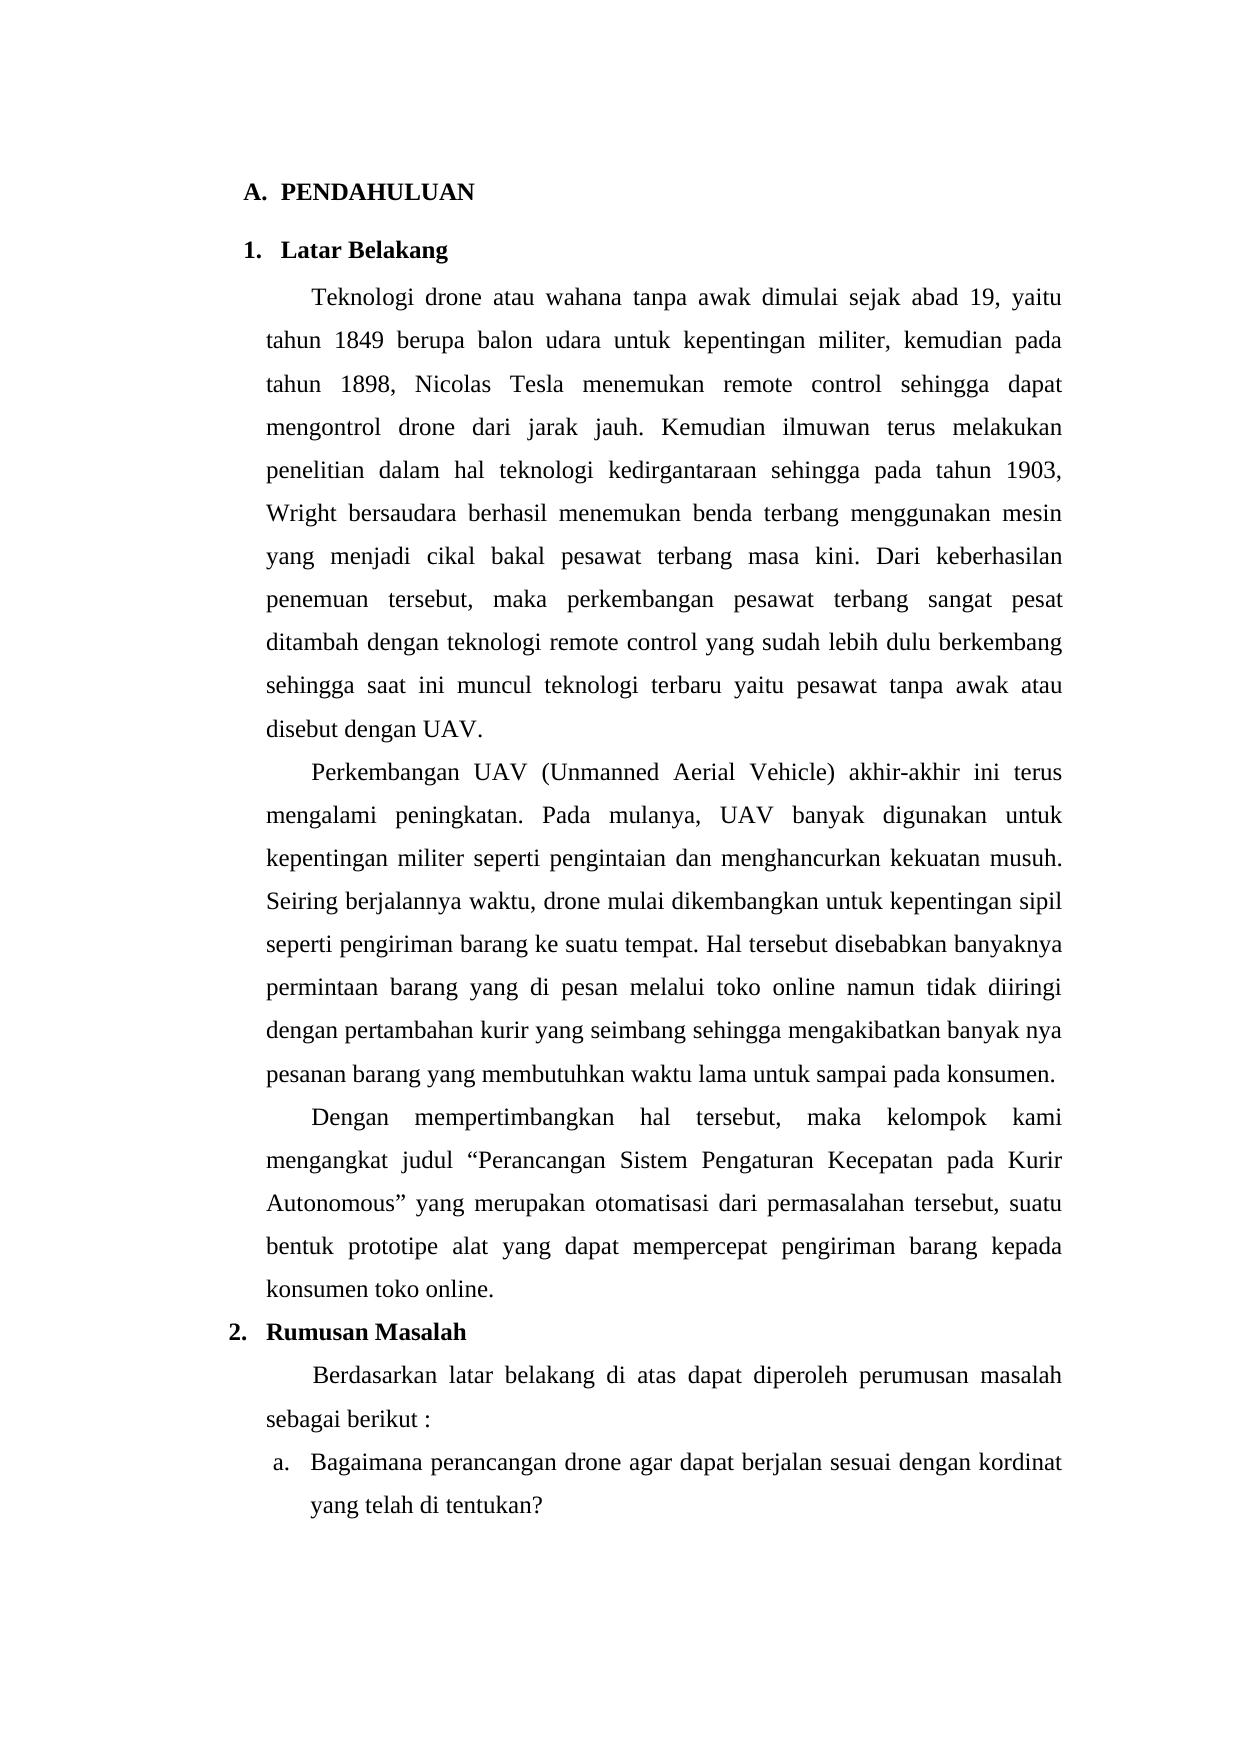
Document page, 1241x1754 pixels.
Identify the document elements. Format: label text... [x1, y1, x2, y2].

list Rumusan Masalah [228, 1317, 1063, 1346]
text Dengan mempertimbangkan hal tersebut, maka kelompok kami mengangkat judul “Perancangan Sistem Pengaturan Kecepatan pada Kurir Autonomous” yang merupakan otomatisasi dari permasalahan tersebut, suatu bentuk prototipe alat yang dapat mempercepat pengiriman barang kepada konsumen toko online. [266, 1102, 1063, 1303]
text Berdasarkan latar belakang di atas dapat diperoleh perumusan masalah sebagai berikut : [266, 1361, 1063, 1432]
list Bagaimana perancangan drone agar dapat berjalan sesuai dengan kordinat yang telah di tentukan? [273, 1447, 1063, 1519]
text Teknologi drone atau wahana tanpa awak dimulai sejak abad 19, yaitu tahun 1849 berupa balon udara untuk kepentingan militer, kemudian pada tahun 1898, Nicolas Tesla menemukan remote control sehingga dapat mengontrol drone dari jarak jauh. Kemudian ilmuwan terus melakukan penelitian dalam hal teknologi kedirgantaraan sehingga pada tahun 1903, Wright bersaudara berhasil menemukan benda terbang menggunakan mesin yang menjadi cikal bakal pesawat terbang masa kini. Dari keberhasilan penemuan tersebut, maka perkembangan pesawat terbang sangat pesat ditambah dengan teknologi remote control yang sudah lebih dulu berkembang sehingga saat ini muncul teknologi terbaru yaitu pesawat tanpa awak atau disebut dengan UAV. [266, 282, 1063, 742]
list Latar Belakang [243, 235, 1063, 263]
text Perkembangan UAV (Unmanned Aerial Vehicle) akhir-akhir ini terus mengalami peningkatan. Pada mulanya, UAV banyak digunakan untuk kepentingan militer seperti pengintaian dan menghancurkan kekuatan musuh. Seiring berjalannya waktu, drone mulai dikembangkan untuk kepentingan sipil seperti pengiriman barang ke suatu tempat. Hal tersebut disebabkan banyaknya permintaan barang yang di pesan melalui toko online namun tidak diiringi dengan pertambahan kurir yang seimbang sehingga mengakibatkan banyak nya pesanan barang yang membutuhkan waktu lama untuk sampai pada konsumen. [266, 757, 1063, 1087]
subtitle PENDAHULUAN [243, 177, 1063, 206]
